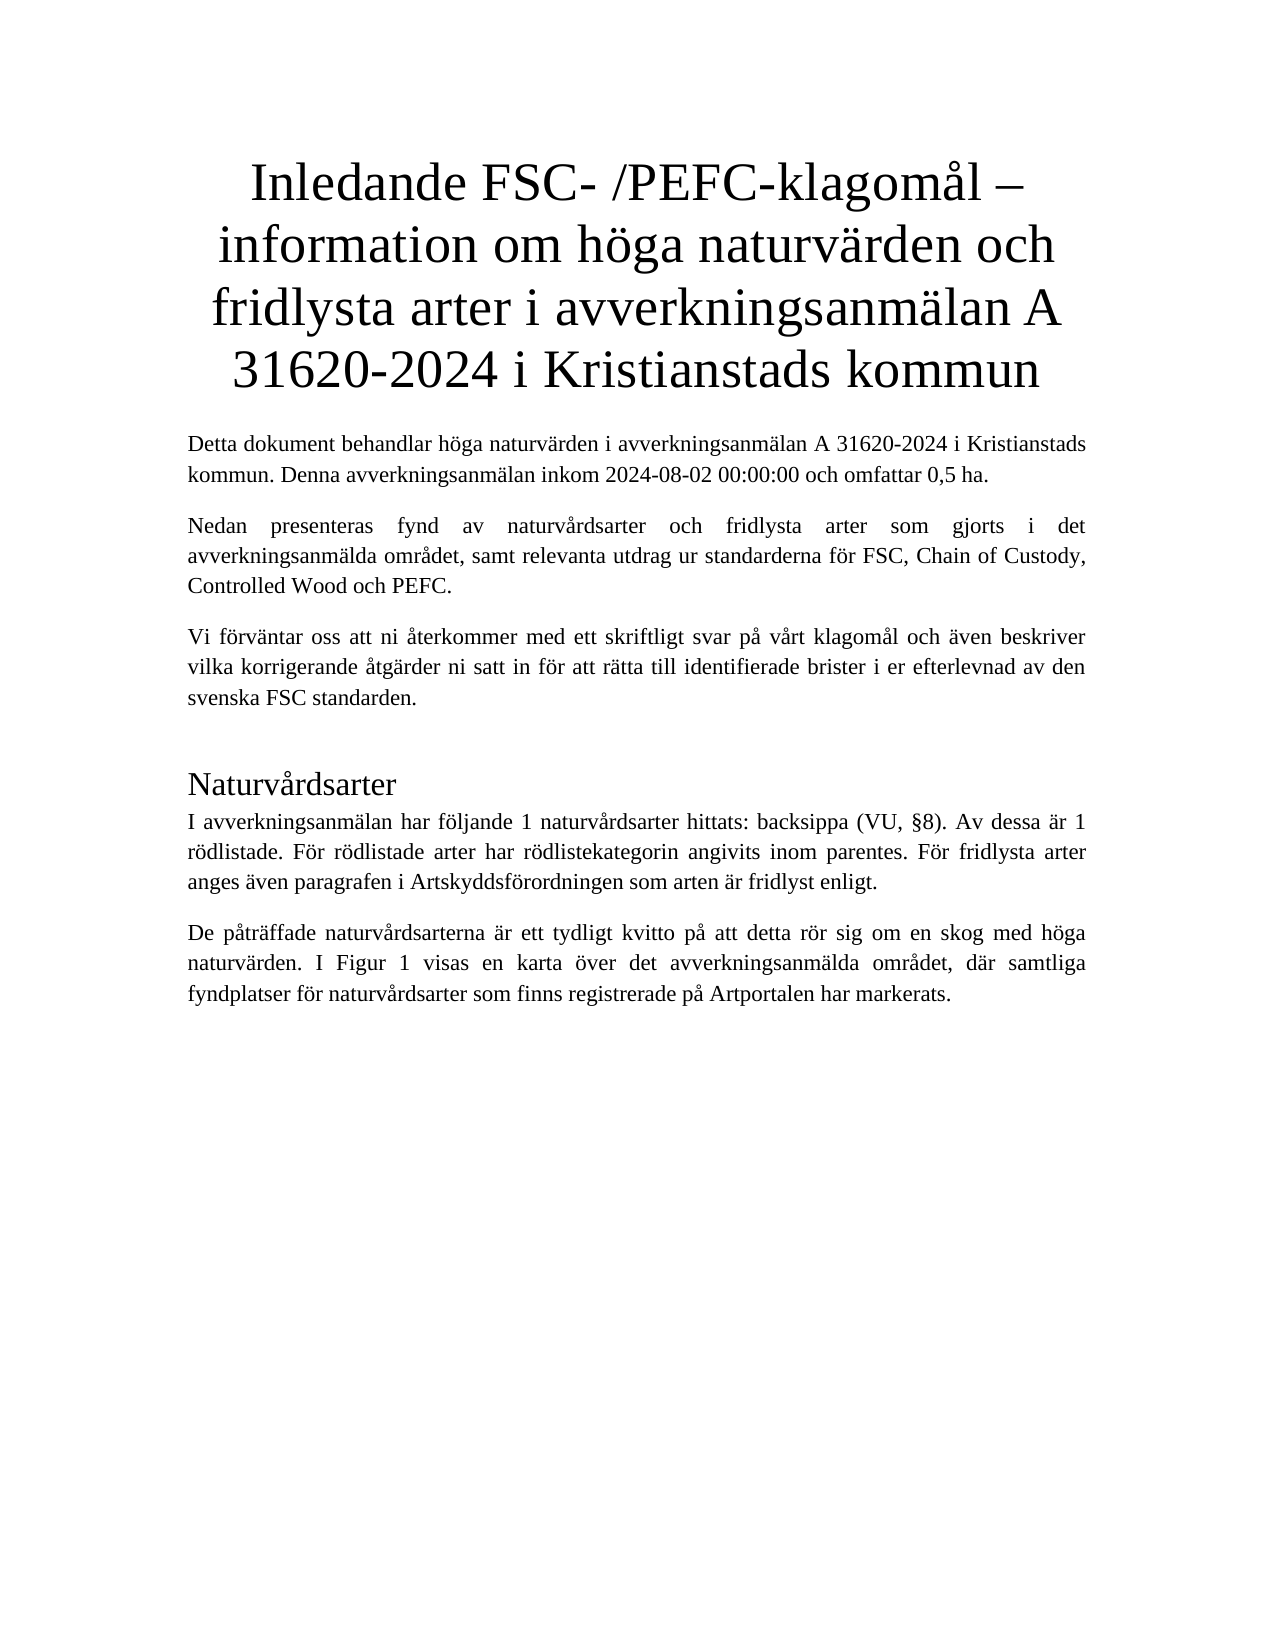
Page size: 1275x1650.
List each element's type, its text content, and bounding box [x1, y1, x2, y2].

text Vi förväntar oss att ni återkommer med ett skriftligt svar på vårt klagomål och även beskriver vilka korrigerande åtgärder ni satt in för att rätta till identifierade brister i er efterlevnad av den svenska FSC standarden. [187, 623, 1087, 710]
title Inledande FSC- /PEFC-klagomål – information om höga naturvärden och fridlysta arter i avverkningsanmälan A 31620-2024 i Kristianstads kommun [187, 150, 1087, 399]
text Nedan presenteras fynd av naturvårdsarter och fridlysta arter som gjorts i det avverkningsanmälda området, samt relevanta utdrag ur standarderna för FSC, Chain of Custody, Controlled Wood och PEFC. [187, 512, 1087, 598]
subtitle Naturvårdsarter [187, 764, 1087, 802]
text I avverkningsanmälan har följande 1 naturvårdsarter hittats: backsippa (VU, §8). Av dessa är 1 rödlistade. För rödlistade arter har rödlistekategorin angivits inom parentes. För fridlysta arter anges även paragrafen i Artskyddsförordningen som arten är fridlyst enligt. [187, 808, 1087, 894]
text Detta dokument behandlar höga naturvärden i avverkningsanmälan A 31620-2024 i Kristianstads kommun. Denna avverkningsanmälan inkom 2024-08-02 00:00:00 och omfattar 0,5 ha. [187, 430, 1087, 487]
text De påträffade naturvårdsarterna är ett tydligt kvitto på att detta rör sig om en skog med höga naturvärden. I Figur 1 visas en karta över det avverkningsanmälda området, där samtliga fyndplatser för naturvårdsarter som finns registrerade på Artportalen har markerats. [187, 919, 1087, 1006]
